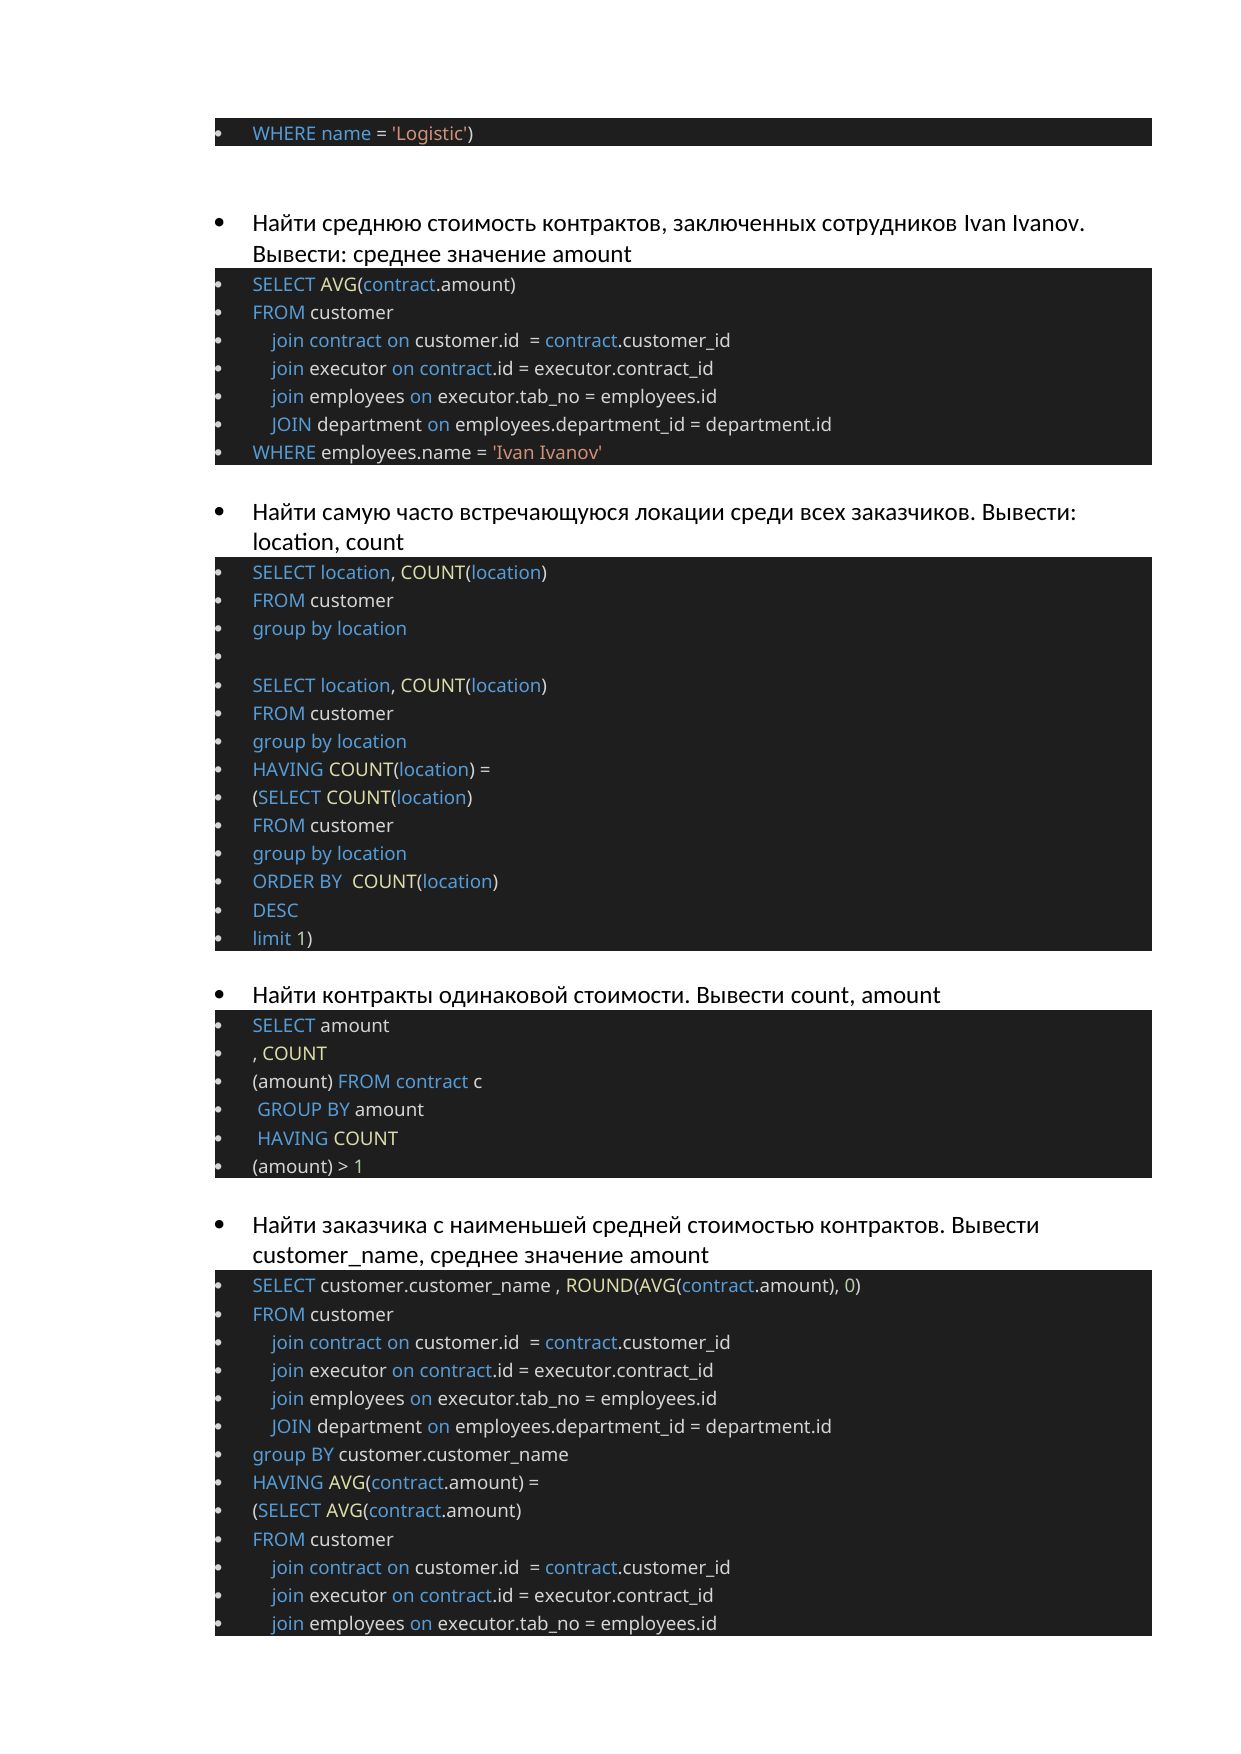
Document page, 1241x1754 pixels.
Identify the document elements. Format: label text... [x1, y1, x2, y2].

list FROM customer [215, 296, 1152, 324]
list HAVING COUNT [215, 1122, 1152, 1150]
list GROUP BY amount [215, 1094, 1152, 1122]
list HAVING COUNT(location) = [215, 754, 1152, 782]
list join executor on contract.id = executor.contract_id [215, 1579, 1152, 1608]
list join executor on contract.id = executor.contract_id [215, 353, 1152, 381]
list HAVING AVG(contract.amount) = [215, 1467, 1152, 1495]
list WHERE name = 'Logistic') [215, 118, 1152, 146]
list join employees on executor.tab_no = employees.id [215, 381, 1152, 409]
list join executor on contract.id = executor.contract_id [215, 1354, 1152, 1383]
list (SELECT AVG(contract.amount) [215, 1495, 1152, 1523]
list WHERE employees.name = 'Ivan Ivanov' [215, 437, 1152, 465]
list join contract on customer.id = contract.customer_id [215, 324, 1152, 353]
list group by location [215, 726, 1152, 754]
list join contract on customer.id = contract.customer_id [215, 1326, 1152, 1354]
list join contract on customer.id = contract.customer_id [215, 1551, 1152, 1579]
list FROM customer [215, 1298, 1152, 1326]
list Найти заказчика с наименьшей средней стоимостью контрактов. Вывести customer_name, среднее значение amount [215, 1209, 1152, 1270]
list join employees on executor.tab_no = employees.id [215, 1608, 1152, 1636]
list Найти самую часто встречающуюся локации среди всех заказчиков. Вывести: location, count [215, 496, 1152, 557]
list FROM customer [215, 810, 1152, 838]
list (amount) > 1 [215, 1150, 1152, 1178]
list SELECT location, COUNT(location) [215, 669, 1152, 697]
list SELECT AVG(contract.amount) [215, 268, 1152, 296]
list JOIN department on employees.department_id = department.id [215, 409, 1152, 437]
list JOIN department on employees.department_id = department.id [215, 1411, 1152, 1439]
list group by location [215, 838, 1152, 866]
list FROM customer [215, 697, 1152, 726]
list FROM customer [215, 585, 1152, 613]
list , COUNT [215, 1038, 1152, 1066]
list FROM customer [215, 1523, 1152, 1551]
list SELECT customer.customer_name , ROUND(AVG(contract.amount), 0) [215, 1270, 1152, 1298]
list (amount) FROM contract c [215, 1066, 1152, 1094]
list join employees on executor.tab_no = employees.id [215, 1383, 1152, 1411]
list Найти среднюю стоимость контрактов, заключенных сотрудников Ivan Ivanov. Вывести: среднее значение amount [215, 207, 1152, 268]
list SELECT location, COUNT(location) [215, 557, 1152, 585]
list (SELECT COUNT(location) [215, 782, 1152, 810]
list SELECT amount [215, 1010, 1152, 1038]
list Найти контракты одинаковой стоимости. Вывести count, amount [215, 979, 1152, 1010]
list limit 1) [215, 922, 1152, 951]
list group BY customer.customer_name [215, 1439, 1152, 1467]
list group by location [215, 613, 1152, 641]
list ORDER BY COUNT(location) [215, 866, 1152, 894]
list DESC [215, 894, 1152, 922]
